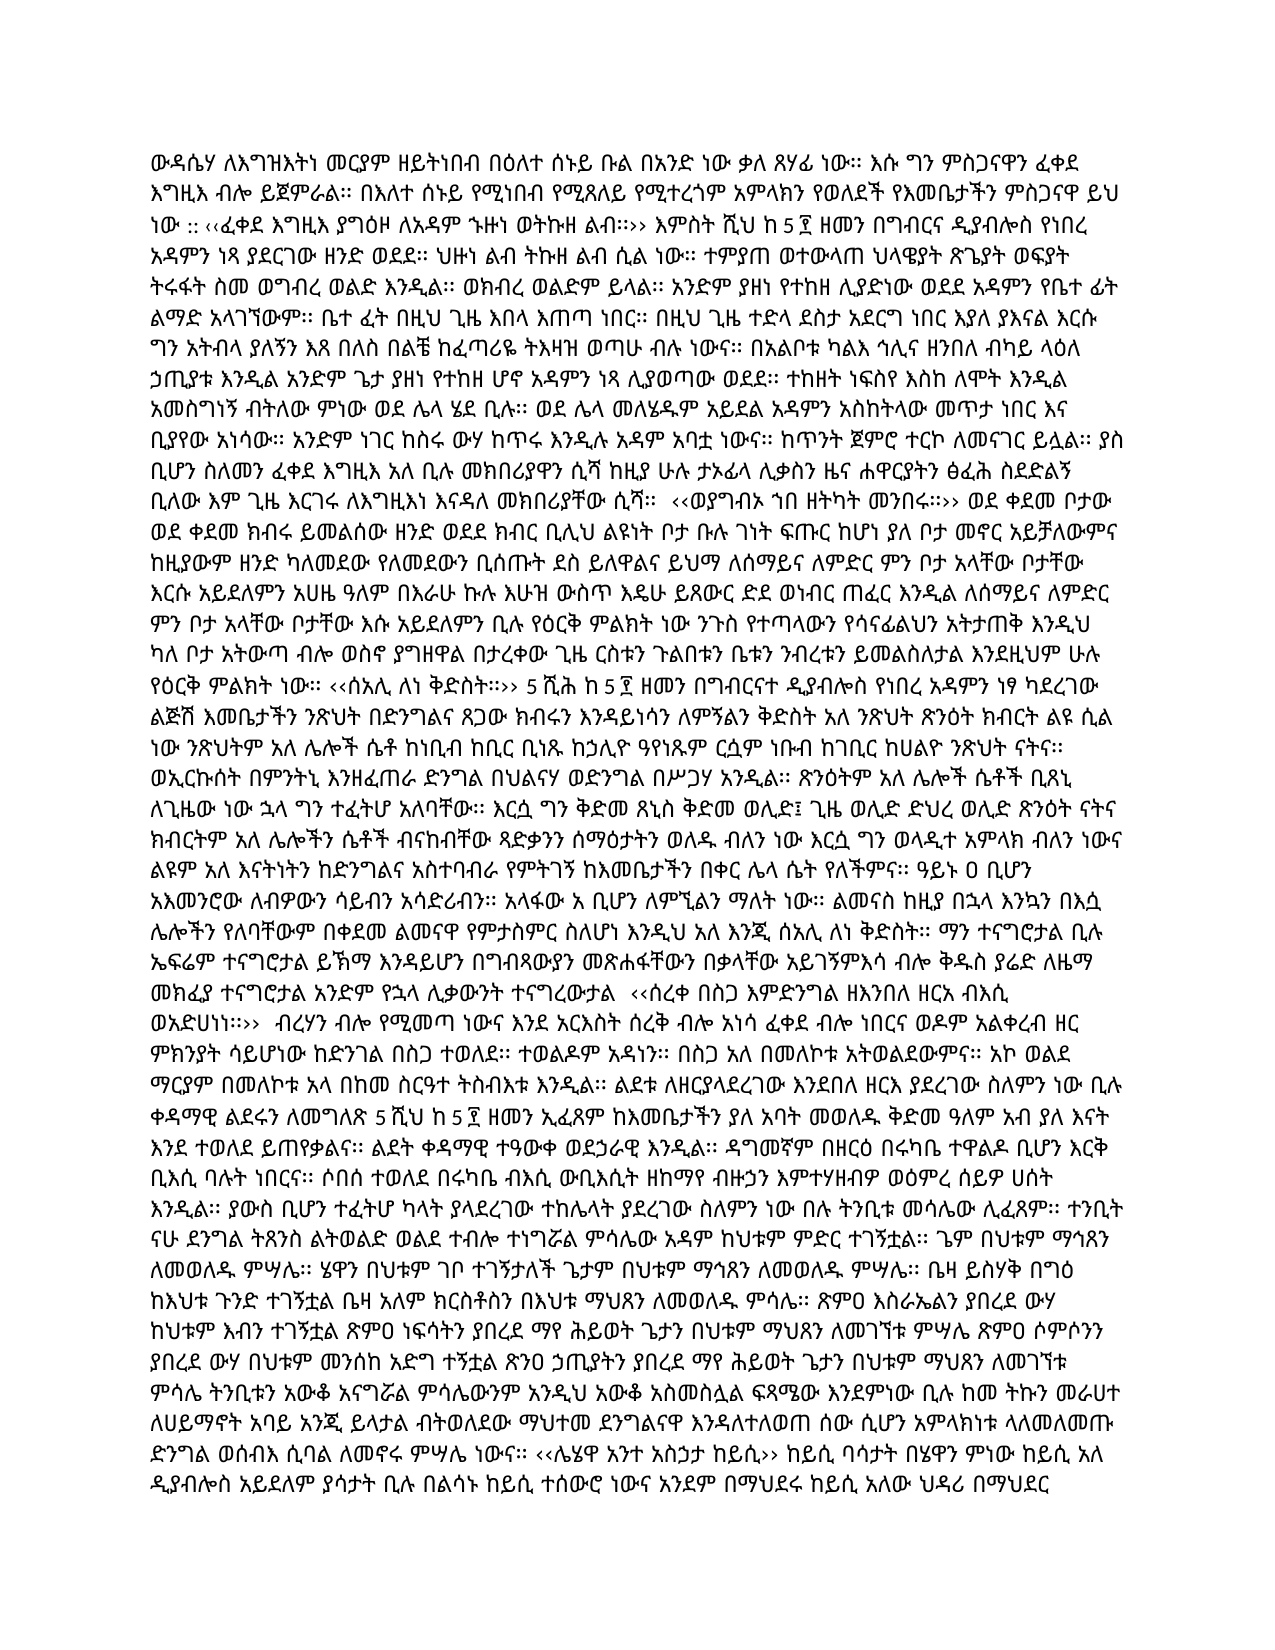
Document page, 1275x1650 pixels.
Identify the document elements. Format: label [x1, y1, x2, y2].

text [150, 150, 1125, 1498]
